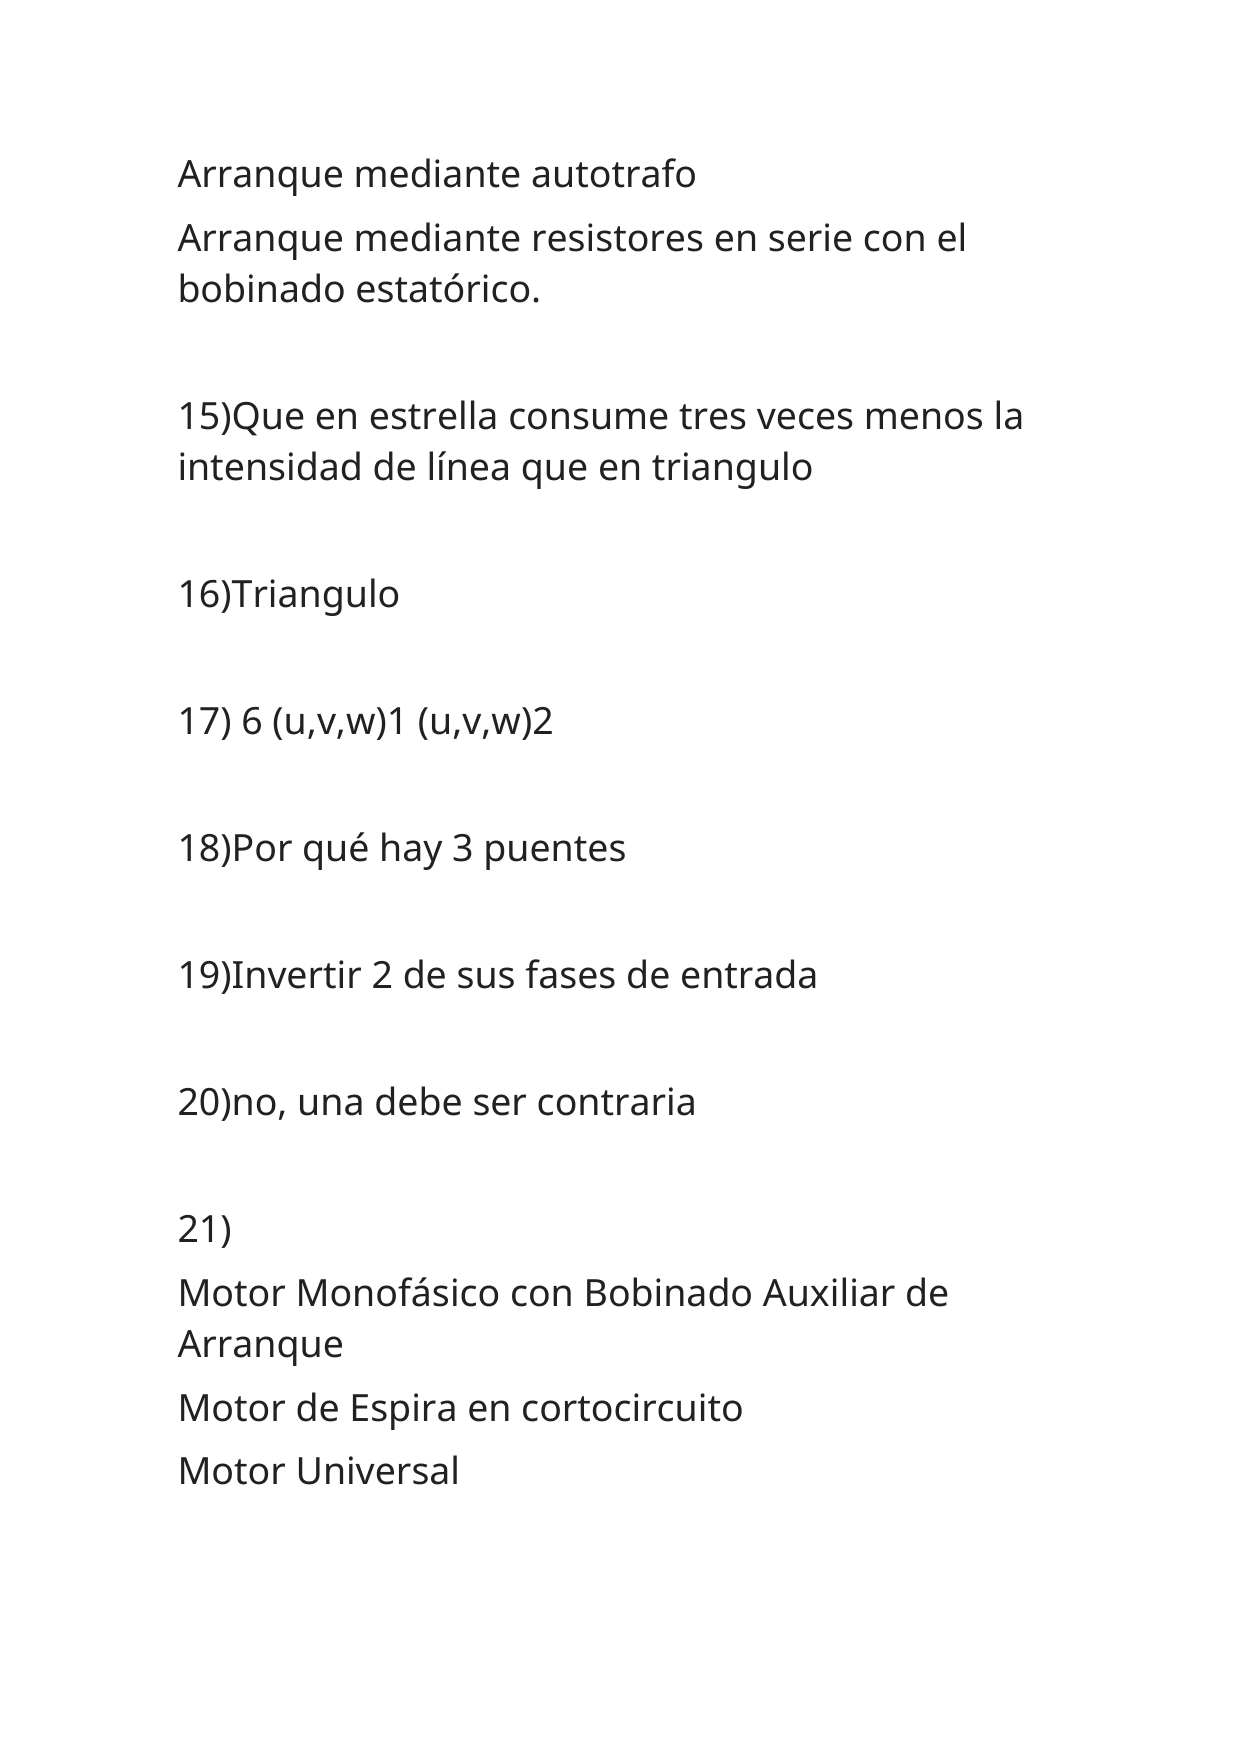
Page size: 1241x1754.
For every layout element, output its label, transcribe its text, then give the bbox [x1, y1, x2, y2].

text Motor Monofásico con Bobinado Auxiliar de Arranque [177, 1266, 1063, 1368]
text Motor de Espira en cortocircuito [177, 1381, 1063, 1432]
text 18)Por qué hay 3 puentes [177, 822, 1063, 873]
text Motor Universal [177, 1444, 1063, 1496]
text 21) [177, 1203, 1063, 1254]
text 20)no, una debe ser contraria [177, 1076, 1063, 1127]
text Arranque mediante resistores en serie con el bobinado estatórico. [177, 211, 1063, 313]
text 16)Triangulo [177, 567, 1063, 618]
text 15)Que en estrella consume tres veces menos la intensidad de línea que en triangulo [177, 389, 1063, 491]
text 17) 6 (u,v,w)1 (u,v,w)2 [177, 694, 1063, 746]
text Arranque mediante autotrafo [177, 148, 1063, 199]
text 19)Invertir 2 de sus fases de entrada [177, 949, 1063, 1000]
